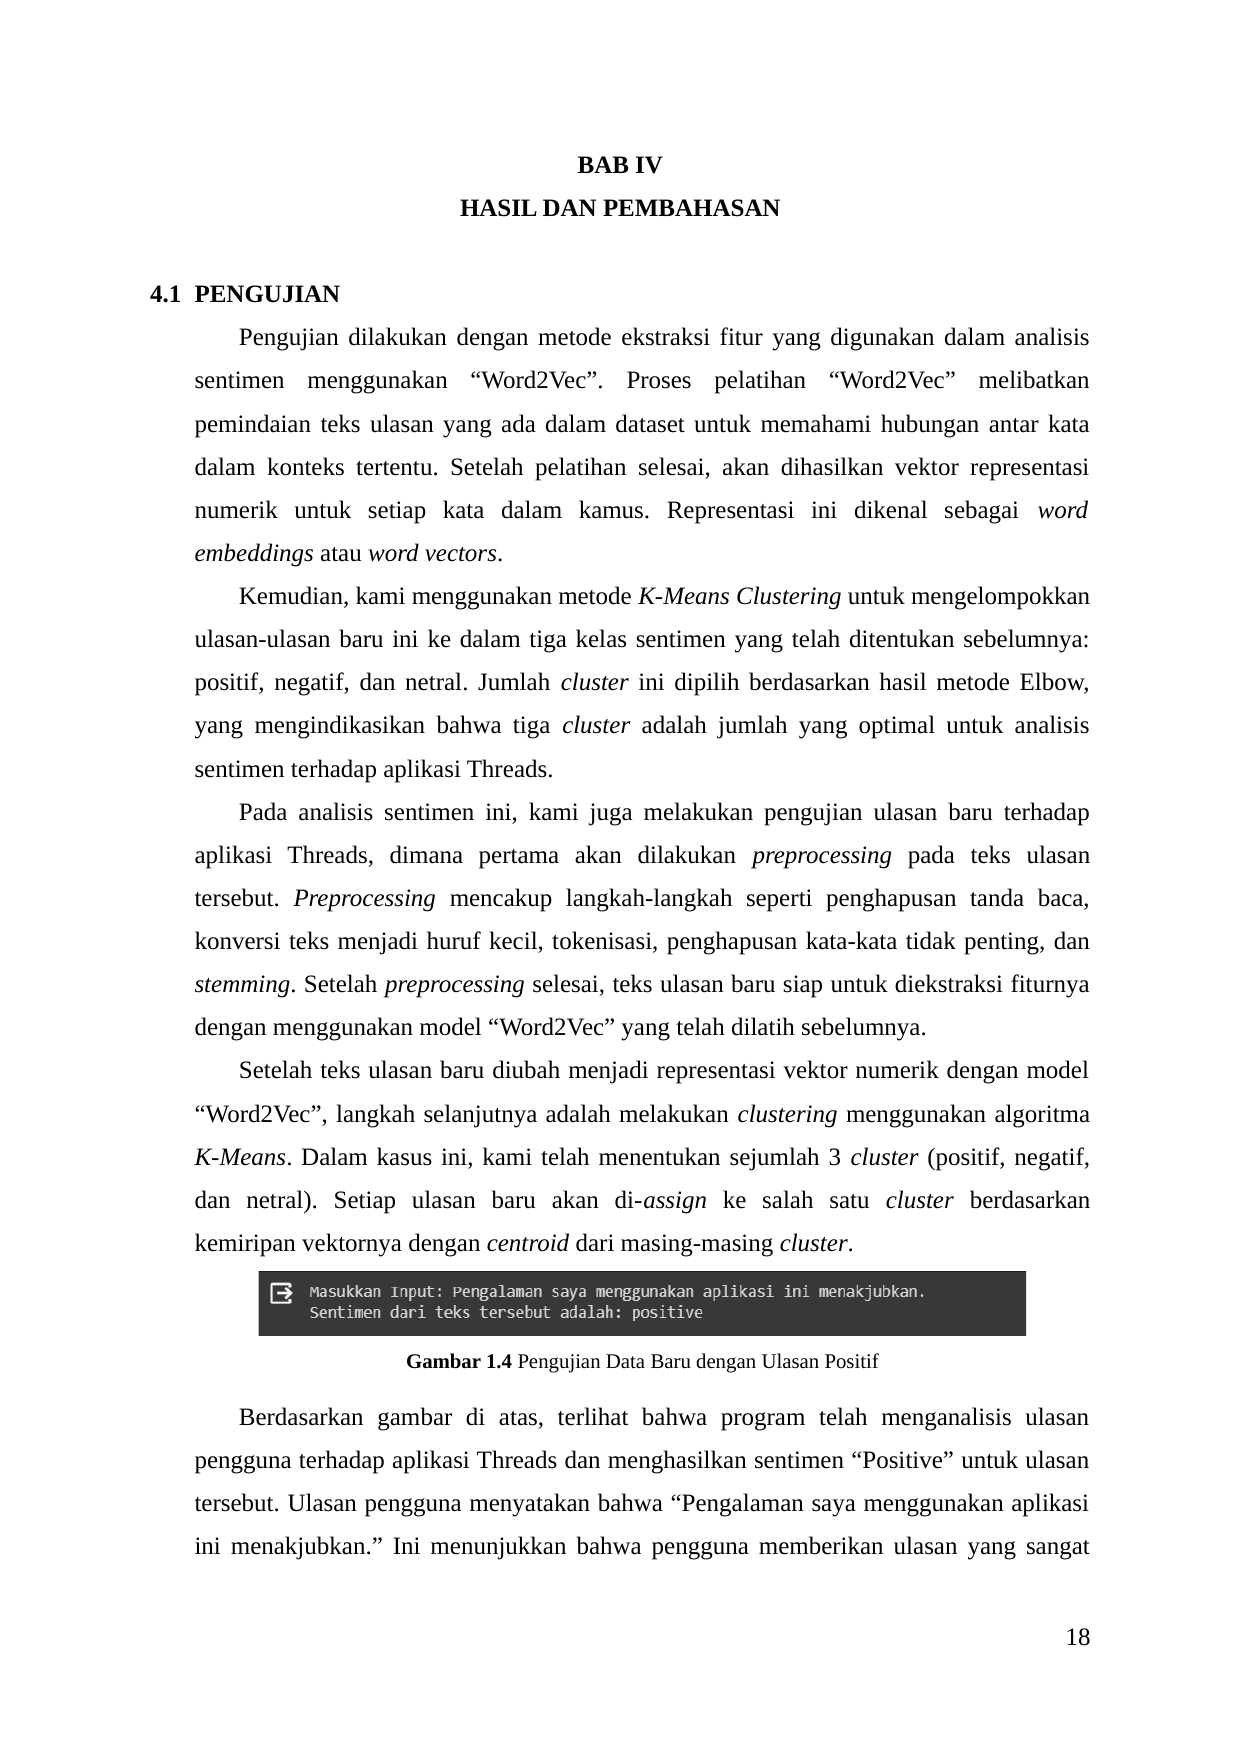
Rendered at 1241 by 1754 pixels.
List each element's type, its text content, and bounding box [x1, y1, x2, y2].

text Kemudian, kami menggunakan metode K-Means Clustering untuk mengelompokkan ulasan-ulasan baru ini ke dalam tiga kelas sentimen yang telah ditentukan sebelumnya: positif, negatif, dan netral. Jumlah cluster ini dipilih berdasarkan hasil metode Elbow, yang mengindikasikan bahwa tiga cluster adalah jumlah yang optimal untuk analisis sentimen terhadap aplikasi Threads. [194, 581, 1090, 782]
text Pada analisis sentimen ini, kami juga melakukan pengujian ulasan baru terhadap aplikasi Threads, dimana pertama akan dilakukan preprocessing pada teks ulasan tersebut. Preprocessing mencakup langkah-langkah seperti penghapusan tanda baca, konversi teks menjadi huruf kecil, tokenisasi, penghapusan kata-kata tidak penting, dan stemming. Setelah preprocessing selesai, teks ulasan baru siap untuk diekstraksi fiturnya dengan menggunakan model “Word2Vec” yang telah dilatih sebelumnya. [194, 797, 1090, 1041]
subtitle BAB IV HASIL DAN PEMBAHASAN [150, 150, 1090, 222]
text Setelah teks ulasan baru diubah menjadi representasi vektor numerik dengan model “Word2Vec”, langkah selanjutnya adalah melakukan clustering menggunakan algoritma K-Means. Dalam kasus ini, kami telah menentukan sejumlah 3 cluster (positif, negatif, dan netral). Setiap ulasan baru akan di-assign ke salah satu cluster berdasarkan kemiripan vektornya dengan centroid dari masing-masing cluster. [194, 1056, 1090, 1257]
text Gambar 1.4 Pengujian Data Baru dengan Ulasan Positif [194, 1349, 1090, 1373]
picture [258, 1271, 1027, 1336]
text Pengujian dilakukan dengan metode ekstraksi fitur yang digunakan dalam analisis sentimen menggunakan “Word2Vec”. Proses pelatihan “Word2Vec” melibatkan pemindaian teks ulasan yang ada dalam dataset untuk memahami hubungan antar kata dalam konteks tertentu. Setelah pelatihan selesai, akan dihasilkan vektor representasi numerik untuk setiap kata dalam kamus. Representasi ini dikenal sebagai word embeddings atau word vectors. [194, 322, 1090, 567]
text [194, 1402, 1090, 1560]
subtitle PENGUJIAN [150, 279, 1090, 308]
